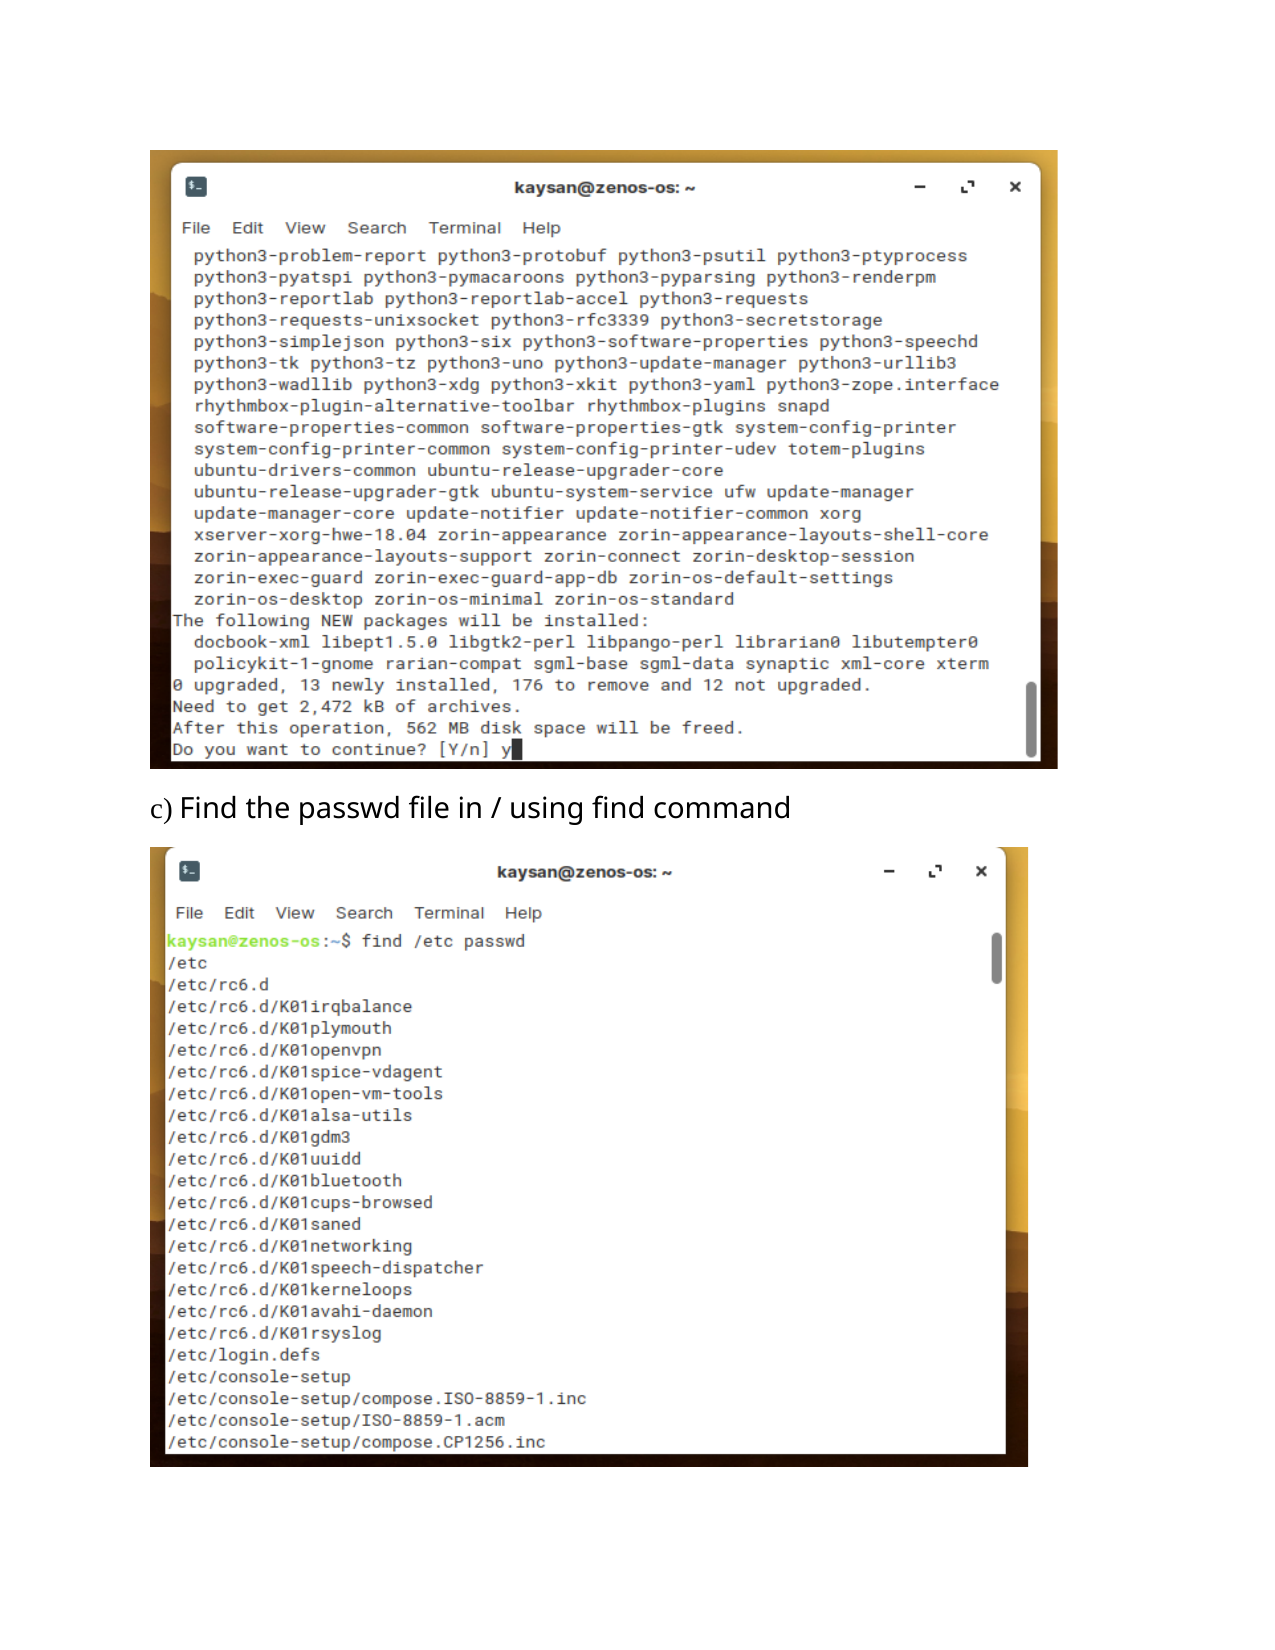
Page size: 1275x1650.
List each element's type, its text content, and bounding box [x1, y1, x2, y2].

picture [150, 847, 1029, 1467]
text c) Find the passwd file in / using find command [150, 788, 1125, 827]
picture [150, 150, 1058, 769]
